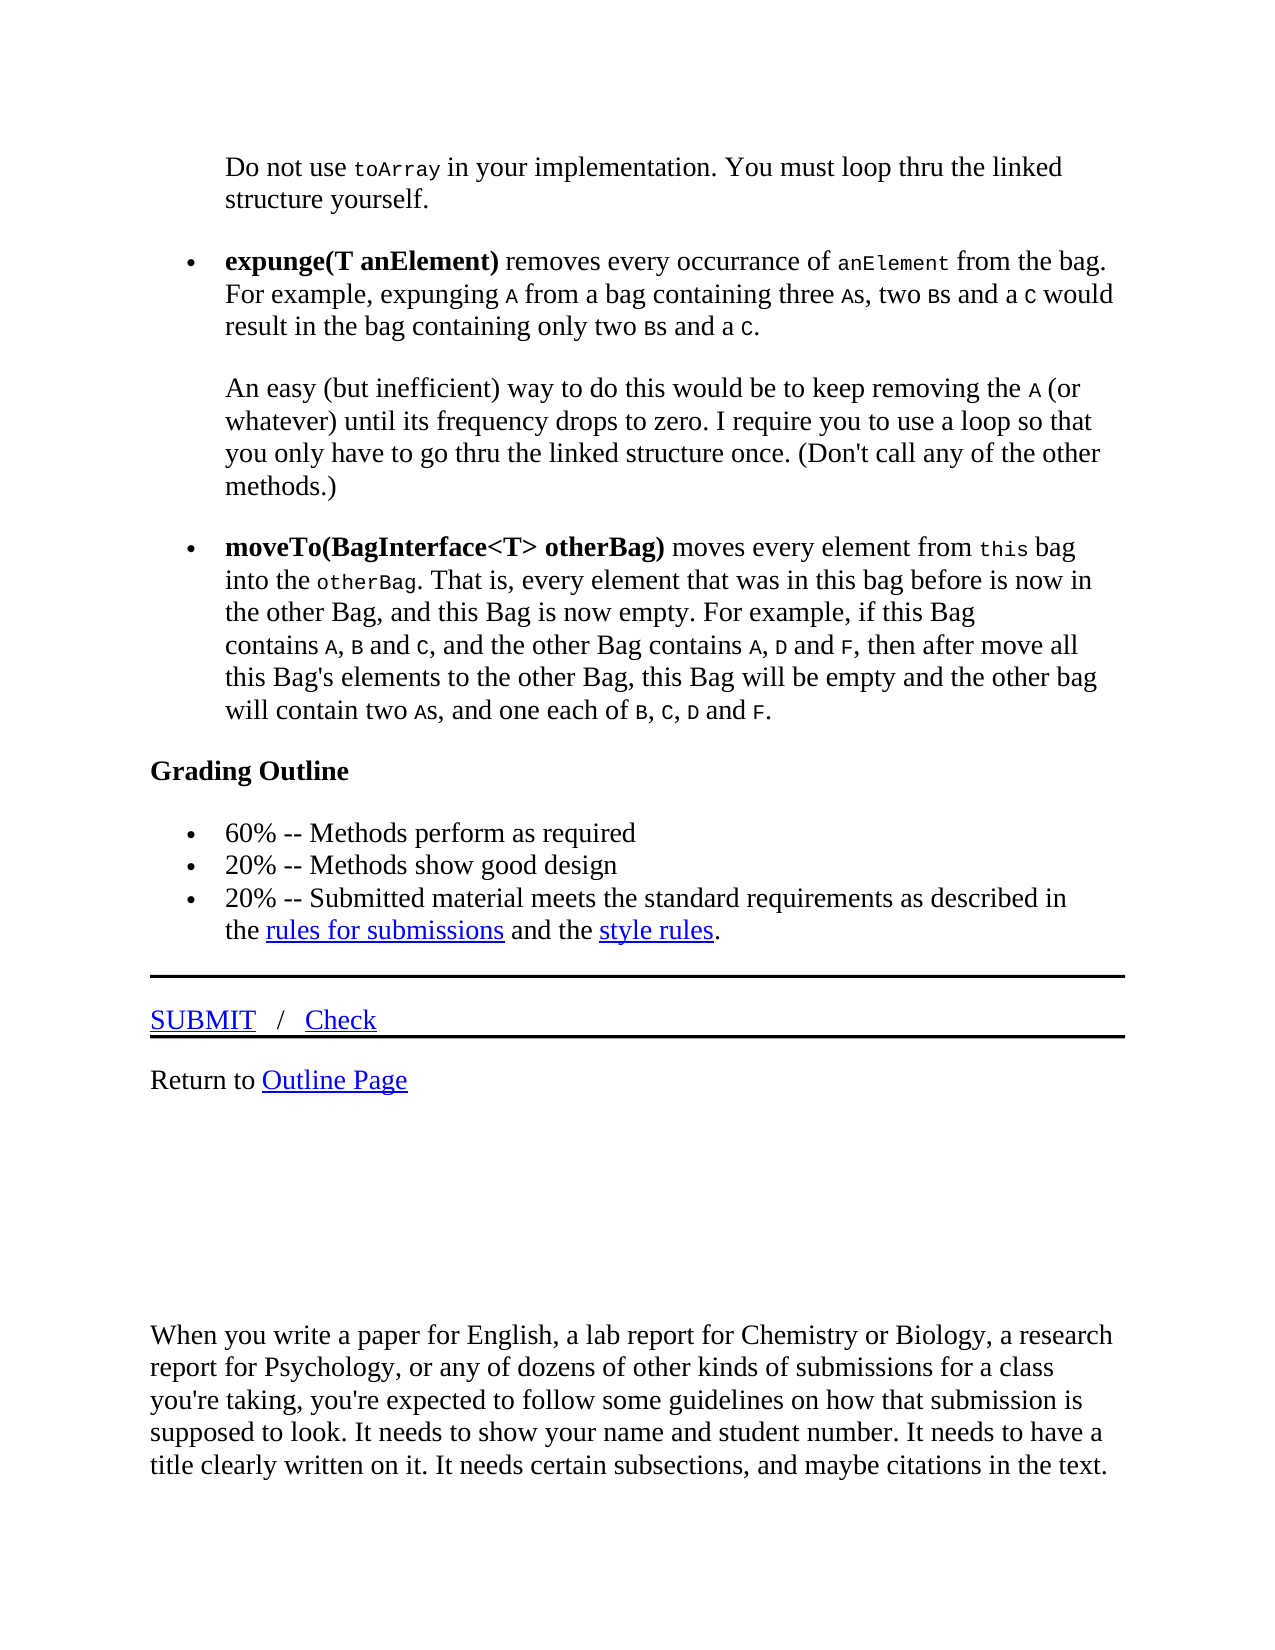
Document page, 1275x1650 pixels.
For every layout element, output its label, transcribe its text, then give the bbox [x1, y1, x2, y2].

text Do not use toArray in your implementation. You must loop thru the linked structure yourself. [225, 150, 1125, 215]
text An easy (but inefficient) way to do this would be to keep removing the A (or whatever) until its frequency drops to zero. I require you to use a loop so that you only have to go thru the linked structure once. (Don't call any of the other methods.) [225, 371, 1125, 501]
text Return to Outline Page [150, 1063, 1125, 1096]
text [150, 1318, 1125, 1480]
list 20% -- Submitted material meets the standard requirements as described in the rules for submissions and the style rules. [187, 881, 1125, 946]
text Grading Outline [150, 754, 1125, 787]
list moveTo(BagInterface<T> otherBag) moves every element from this bag into the otherBag. That is, every element that was in this bag before is now in the other Bag, and this Bag is now empty. For example, if this Bag contains A, B and C, and the other Bag contains A, D and F, then after move all this Bag's elements to the other Bag, this Bag will be empty and the other bag will contain two As, and one each of B, C, D and F. [187, 530, 1125, 725]
list 20% -- Methods show good design [187, 848, 1125, 881]
list expunge(T anElement) removes every occurrance of anElement from the bag. For example, expunging A from a bag containing three As, two Bs and a C would result in the bag containing only two Bs and a C. [187, 244, 1125, 342]
list 60% -- Methods perform as required [187, 816, 1125, 848]
text SUBMIT / Check [150, 1003, 1125, 1035]
